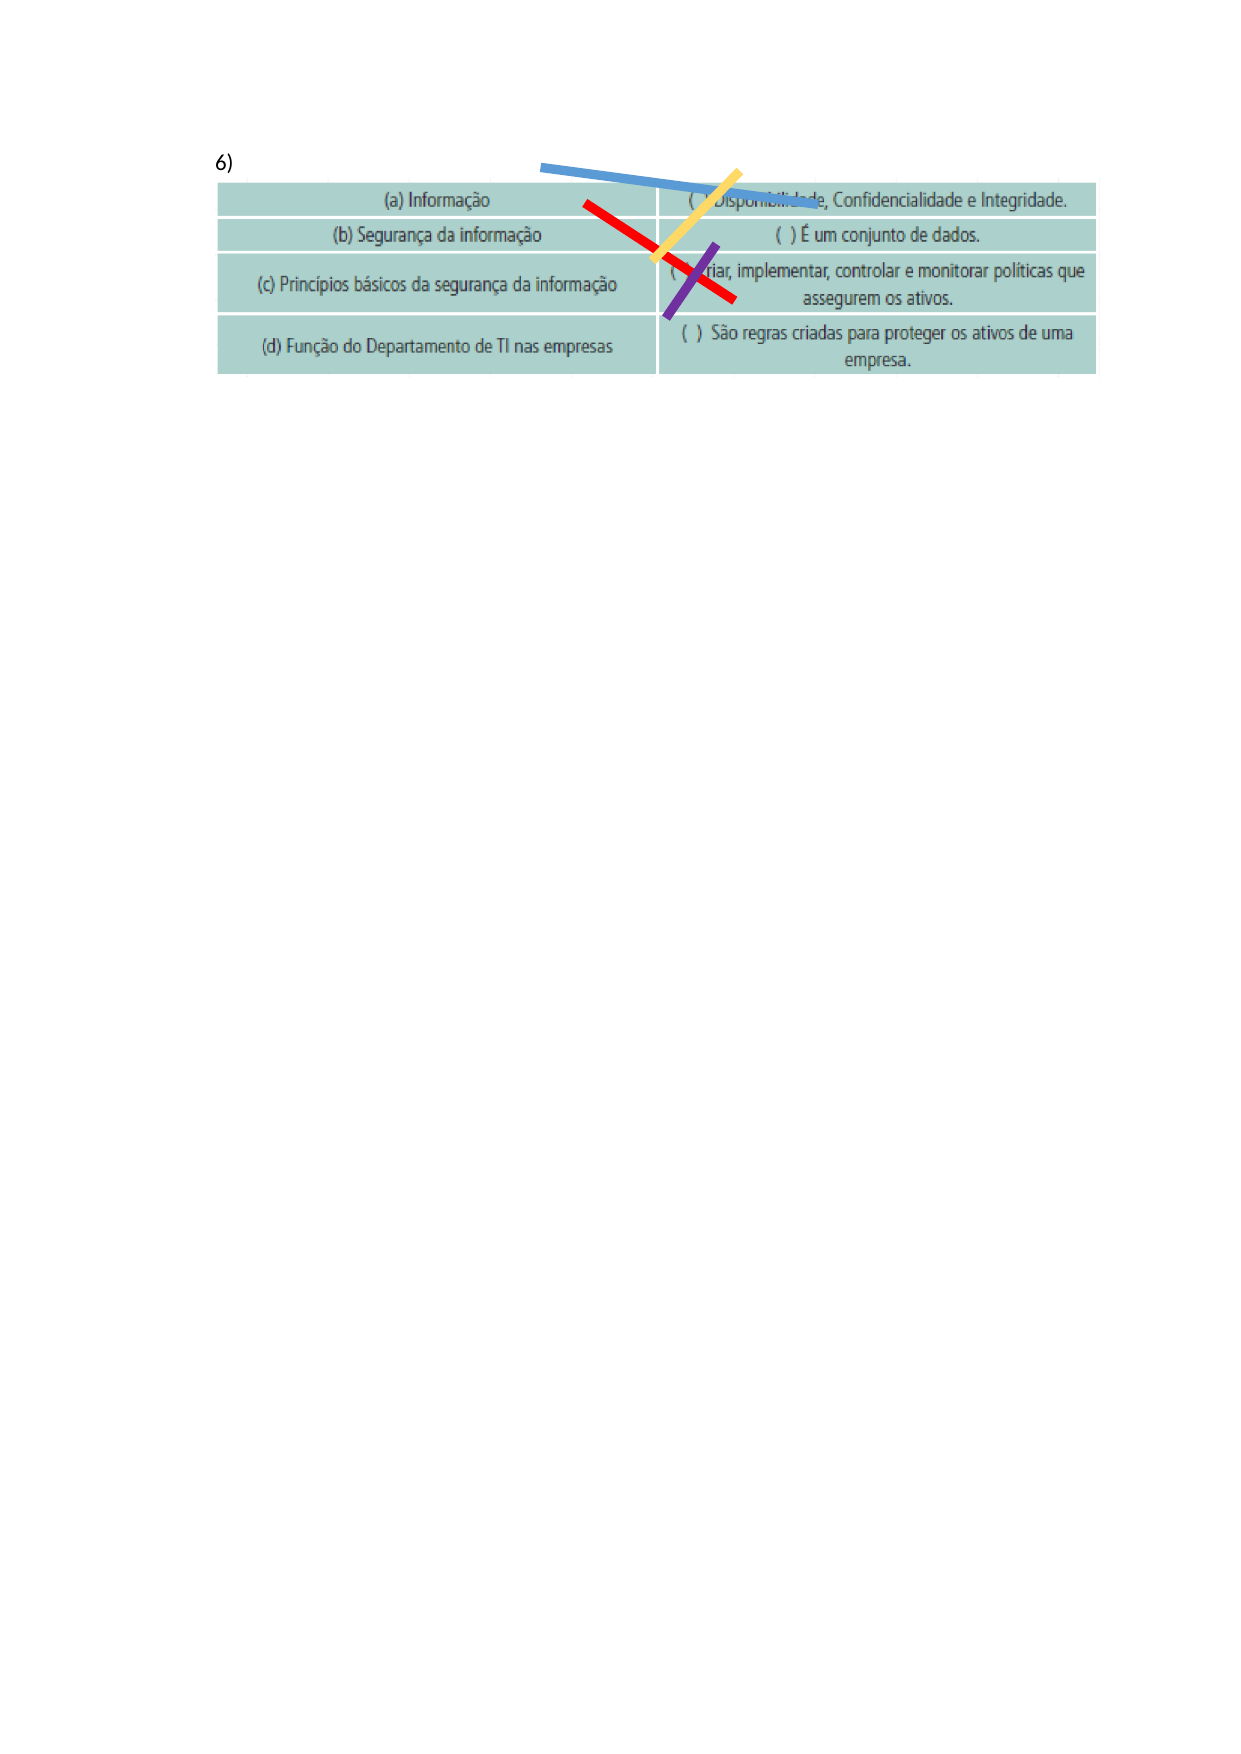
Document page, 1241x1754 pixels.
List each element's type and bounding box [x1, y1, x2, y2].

picture [214, 177, 1101, 377]
picture [656, 177, 726, 186]
